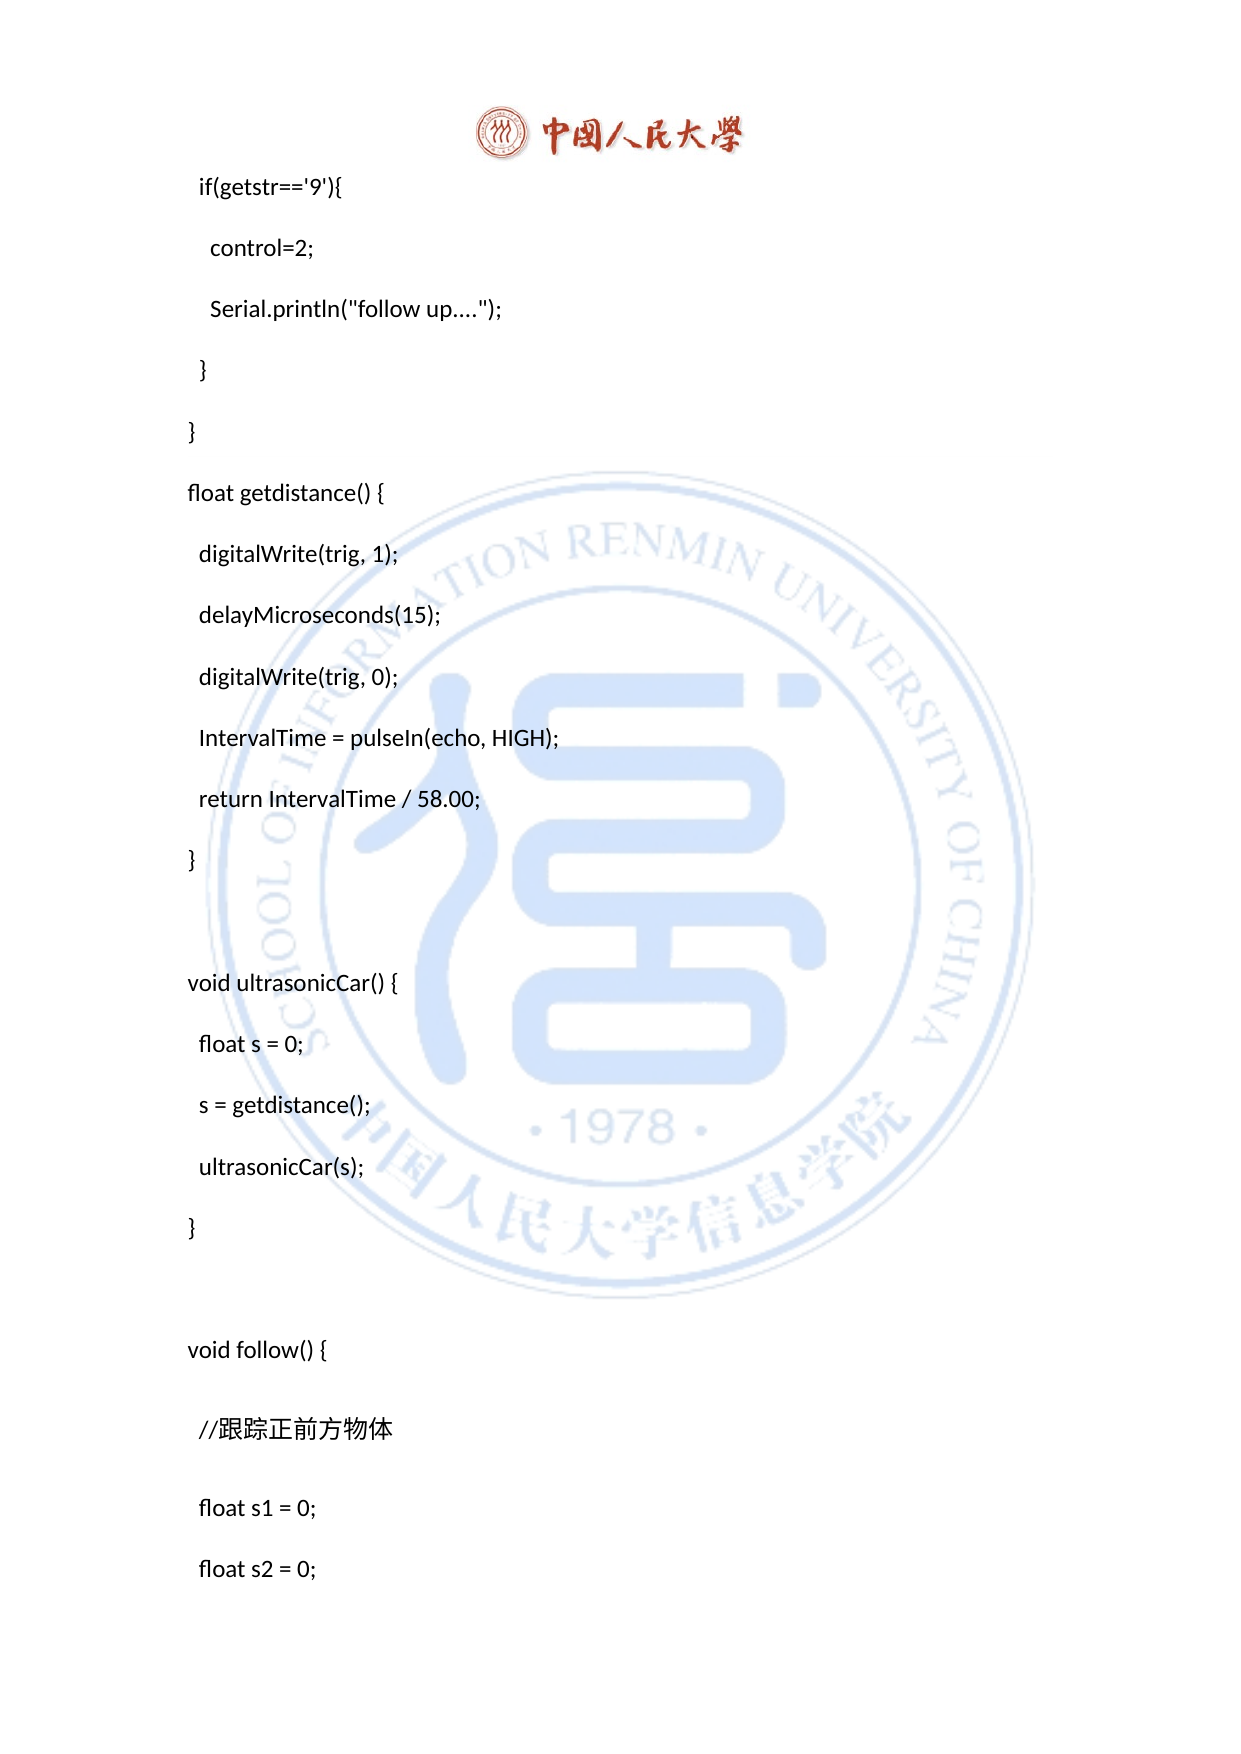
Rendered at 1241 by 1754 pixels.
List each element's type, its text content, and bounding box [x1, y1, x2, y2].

list void follow() { [187, 1333, 1053, 1366]
list float s = 0; [187, 1027, 1053, 1060]
list IntervalTime = pulseIn(echo, HIGH); [187, 721, 1053, 753]
list ultrasonicCar(s); [187, 1150, 1053, 1182]
list return IntervalTime / 58.00; [187, 782, 1053, 815]
list digitalWrite(trig, 1); [187, 537, 1053, 570]
list control=2; [187, 231, 1053, 263]
list } [187, 415, 1053, 447]
list delayMicroseconds(15); [187, 598, 1053, 631]
list Serial.println("follow up...."); [187, 292, 1053, 325]
list } [187, 1211, 1053, 1243]
list float s1 = 0; [187, 1491, 1053, 1524]
list //跟踪正前方物体 [187, 1395, 1053, 1460]
list } [187, 353, 1053, 386]
list digitalWrite(trig, 0); [187, 660, 1053, 692]
list } [187, 843, 1053, 876]
list s = getdistance(); [187, 1088, 1053, 1121]
list void ultrasonicCar() { [187, 966, 1053, 998]
list float s2 = 0; [187, 1553, 1053, 1585]
picture [454, 90, 786, 164]
list if(getstr=='9'){ [187, 170, 1053, 202]
list float getdistance() { [187, 476, 1053, 508]
